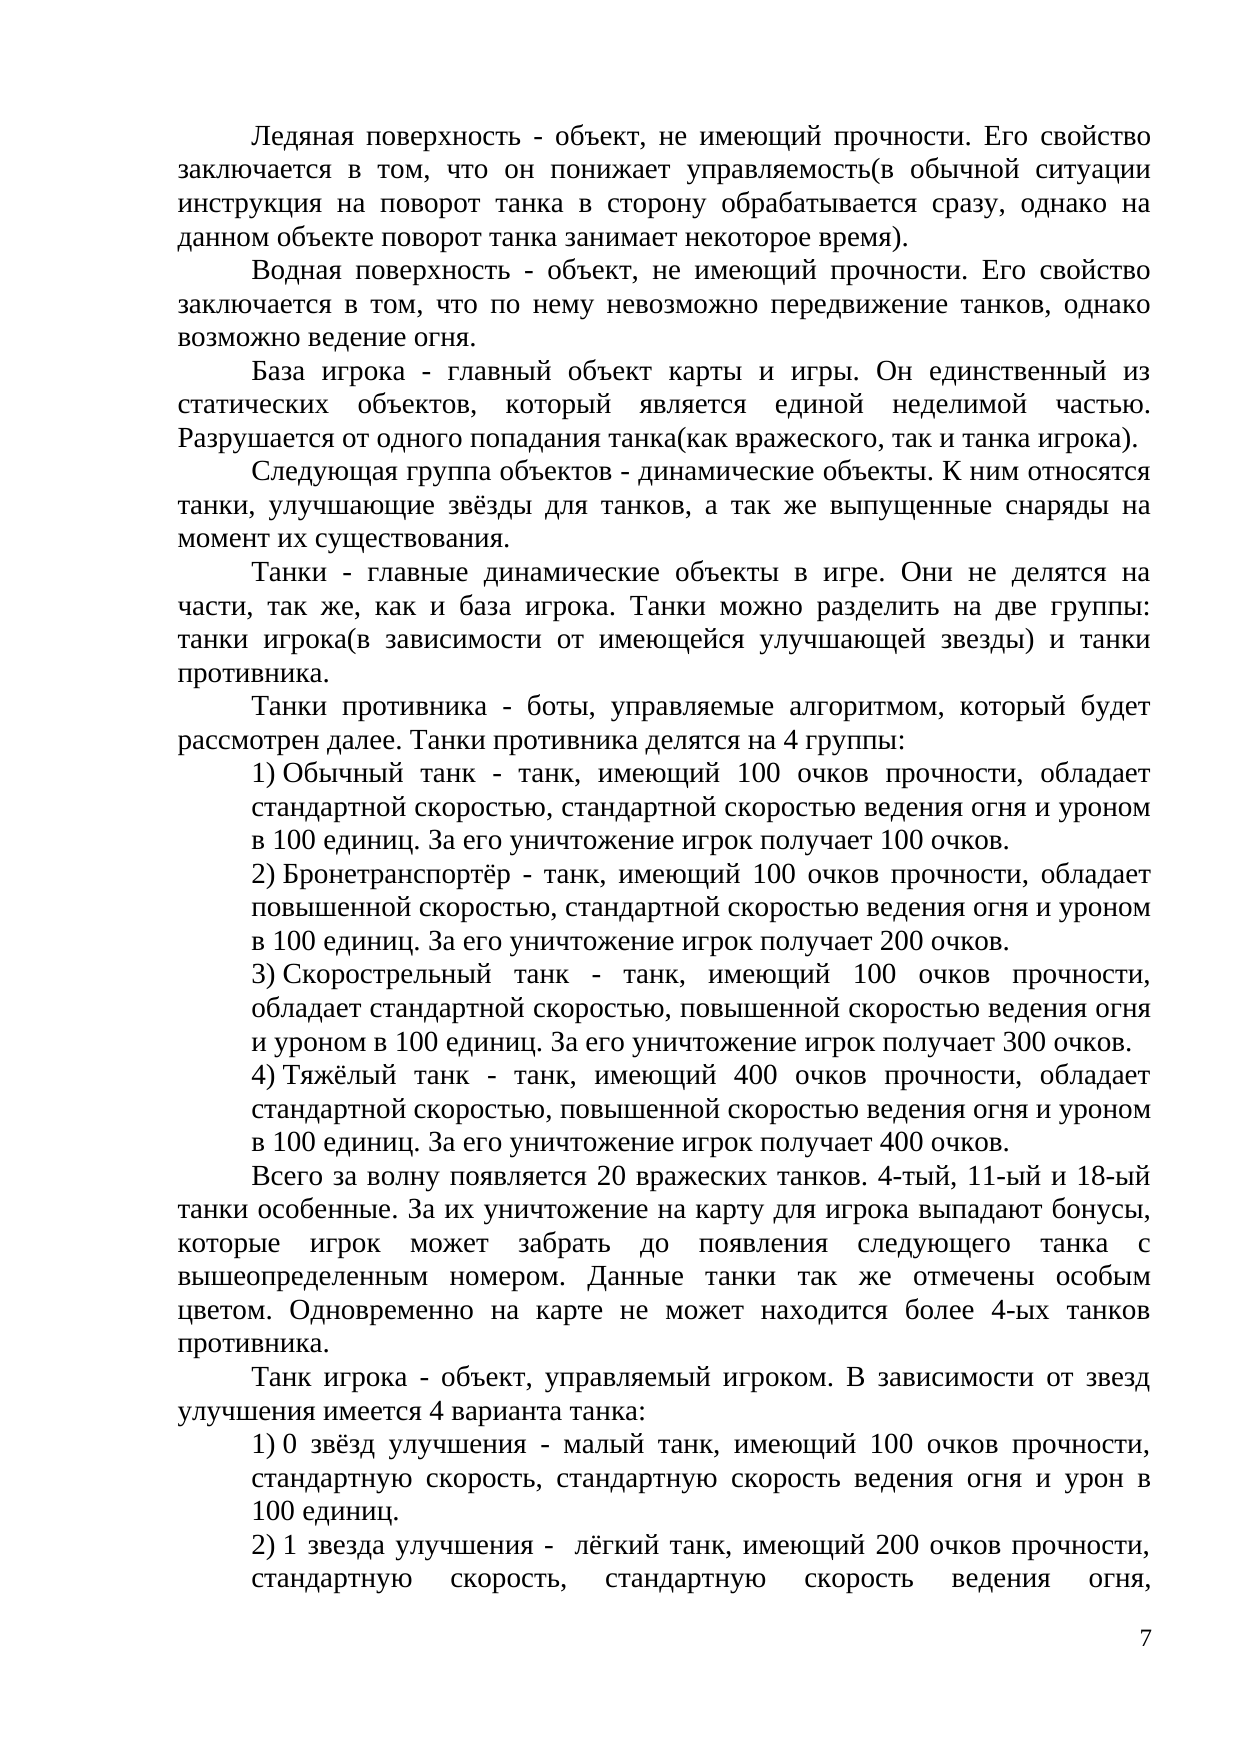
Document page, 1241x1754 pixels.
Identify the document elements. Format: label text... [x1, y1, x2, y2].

text Всего за волну появляется 20 вражеских танков. 4-тый, 11-ый и 18-ый танки особенные. За их уничтожение на карту для игрока выпадают бонусы, которые игрок может забрать до появления следующего танка с вышеопределенным номером. Данные танки так же отмечены особым цветом. Одновременно на карте не может находится более 4-ых танков противника. [177, 1158, 1152, 1359]
list Обычный танк - танк, имеющий 100 очков прочности, обладает стандартной скоростью, стандартной скоростью ведения огня и уроном в 100 единиц. За его уничтожение игрок получает 100 очков. [251, 755, 1152, 856]
text Водная поверхность - объект, не имеющий прочности. Его свойство заключается в том, что по нему невозможно передвижение танков, однако возможно ведение огня. [177, 252, 1152, 353]
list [251, 1527, 1152, 1594]
list Тяжёлый танк - танк, имеющий 400 очков прочности, обладает стандартной скоростью, повышенной скоростью ведения огня и уроном в 100 единиц. За его уничтожение игрок получает 400 очков. [251, 1057, 1152, 1158]
text Танки противника - боты, управляемые алгоритмом, который будет рассмотрен далее. Танки противника делятся на 4 группы: [177, 688, 1152, 755]
text Ледяная поверхность - объект, не имеющий прочности. Его свойство заключается в том, что он понижает управляемость(в обычной ситуации инструкция на поворот танка в сторону обрабатывается сразу, однако на данном объекте поворот танка занимает некоторое время). [177, 118, 1152, 252]
text База игрока - главный объект карты и игры. Он единственный из статических объектов, который является единой неделимой частью. Разрушается от одного попадания танка(как вражеского, так и танка игрока). [177, 353, 1152, 453]
text Танки - главные динамические объекты в игре. Они не делятся на части, так же, как и база игрока. Танки можно разделить на две группы: танки игрока(в зависимости от имеющейся улучшающей звезды) и танки противника. [177, 554, 1152, 688]
list Бронетранспортёр - танк, имеющий 100 очков прочности, обладает повышенной скоростью, стандартной скоростью ведения огня и уроном в 100 единиц. За его уничтожение игрок получает 200 очков. [251, 856, 1152, 957]
list Скорострельный танк - танк, имеющий 100 очков прочности, обладает стандартной скоростью, повышенной скоростью ведения огня и уроном в 100 единиц. За его уничтожение игрок получает 300 очков. [251, 957, 1152, 1057]
list 0 звёзд улучшения - малый танк, имеющий 100 очков прочности, стандартную скорость, стандартную скорость ведения огня и урон в 100 единиц. [251, 1426, 1152, 1527]
text Следующая группа объектов - динамические объекты. К ним относятся танки, улучшающие звёзды для танков, а так же выпущенные снаряды на момент их существования. [177, 453, 1152, 554]
text Танк игрока - объект, управляемый игроком. В зависимости от звезд улучшения имеется 4 варианта танка: [177, 1359, 1152, 1426]
